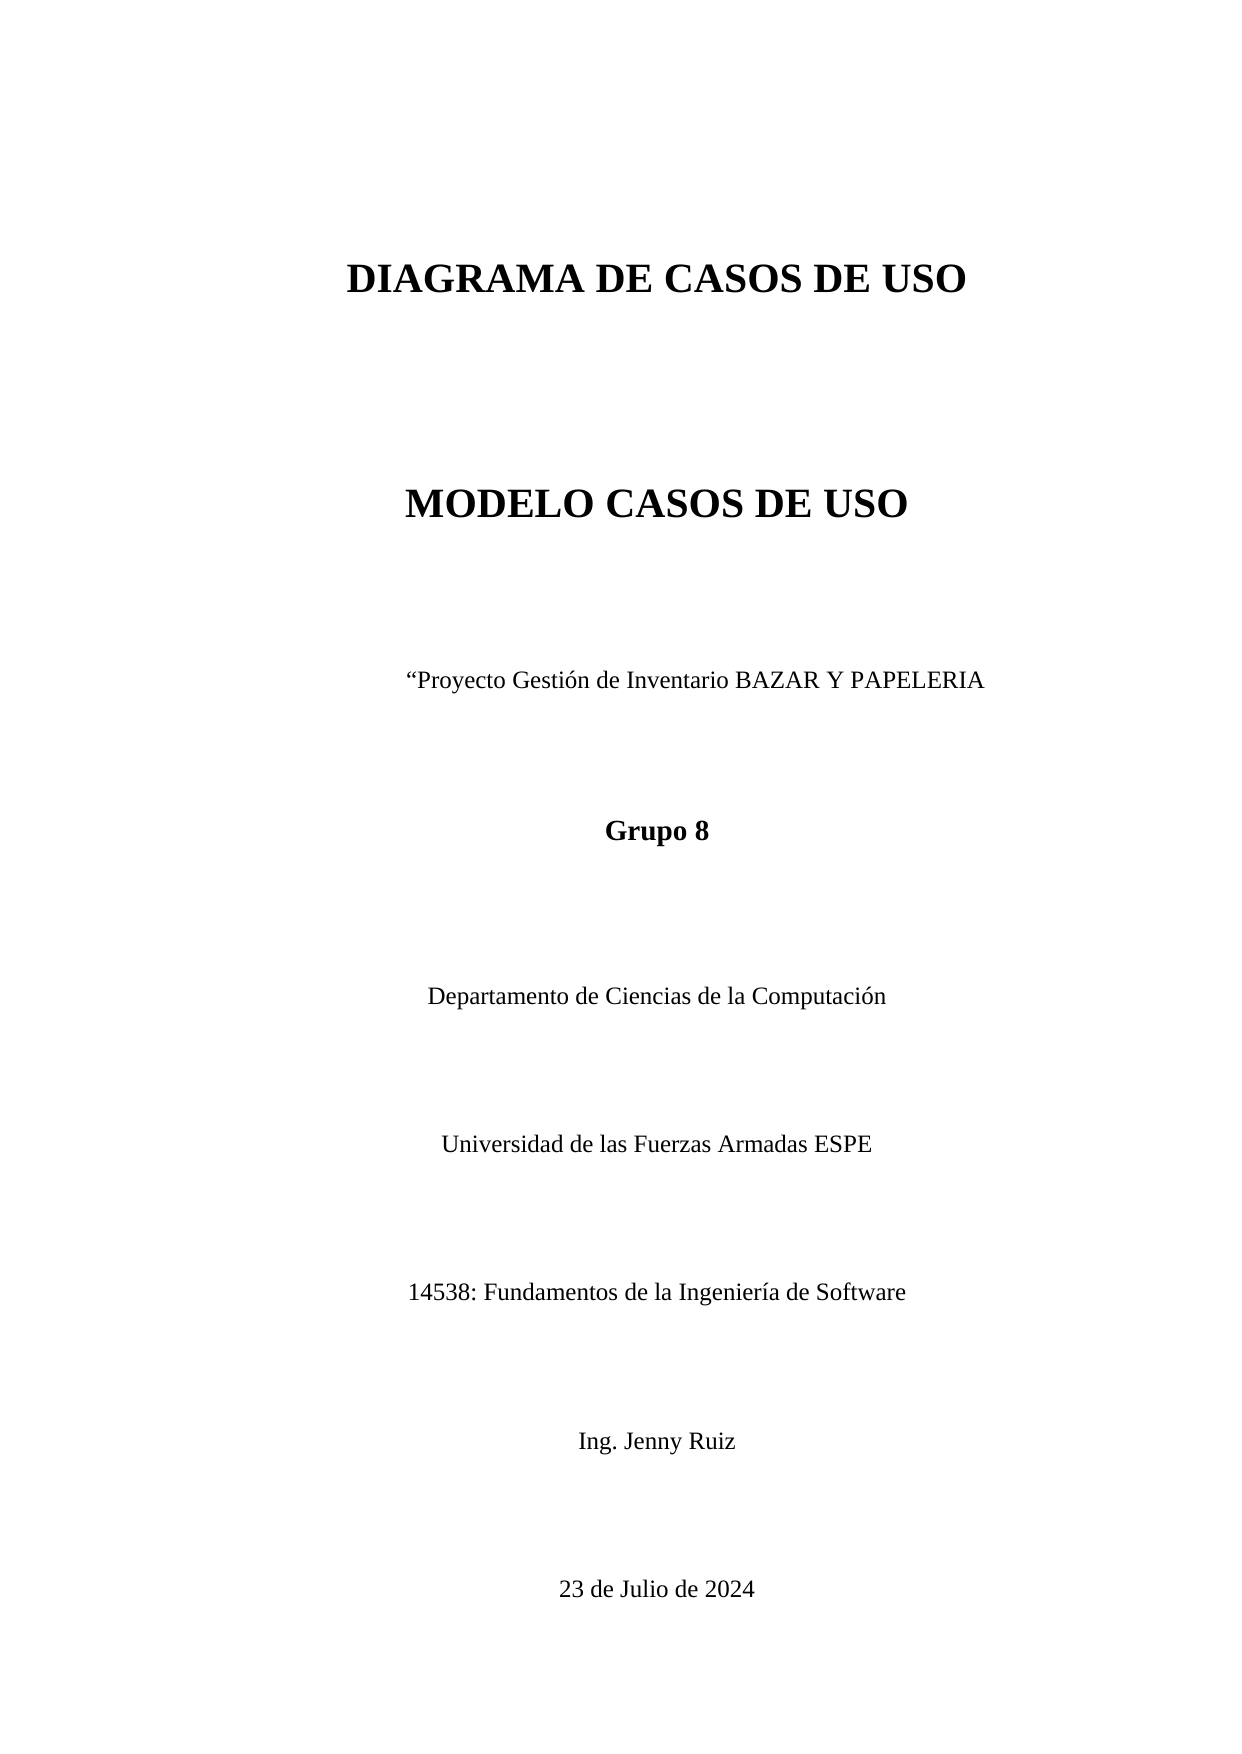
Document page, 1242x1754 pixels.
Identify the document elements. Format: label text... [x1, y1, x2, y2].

title MODELO CASOS DE USO [345, 478, 968, 526]
text Ing. Jenny Ruiz [345, 1426, 968, 1454]
text 14538: Fundamentos de la Ingeniería de Software [345, 1277, 968, 1306]
text “Proyecto Gestión de Inventario BAZAR Y PAPELERIA [406, 665, 1067, 693]
text 23 de Julio de 2024 [345, 1574, 968, 1603]
text Departamento de Ciencias de la Computación [345, 981, 968, 1009]
text Grupo 8 [345, 813, 968, 847]
text Universidad de las Fuerzas Armadas ESPE [345, 1129, 968, 1158]
title DIAGRAMA DE CASOS DE USO [345, 253, 968, 301]
